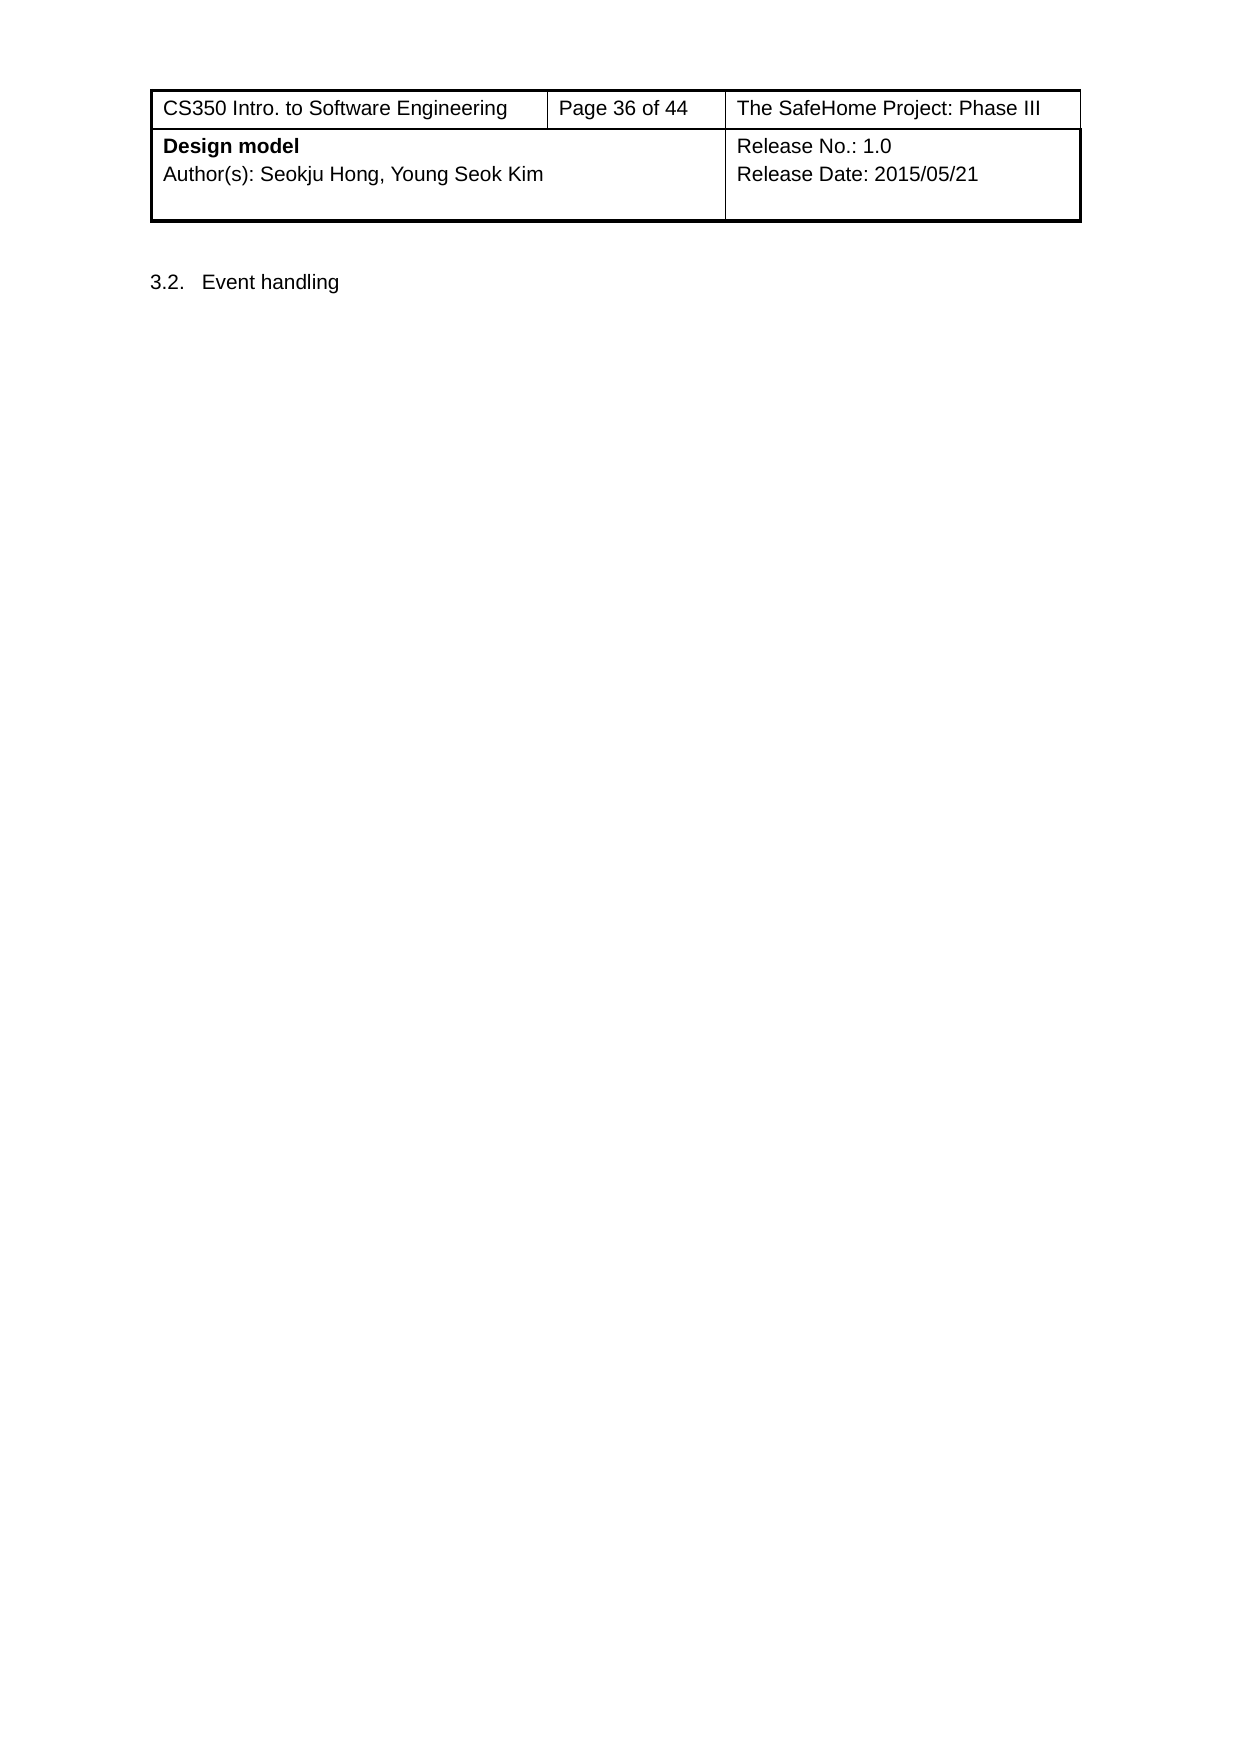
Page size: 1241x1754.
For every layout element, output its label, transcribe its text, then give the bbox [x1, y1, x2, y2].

list Event handling [150, 269, 1090, 293]
